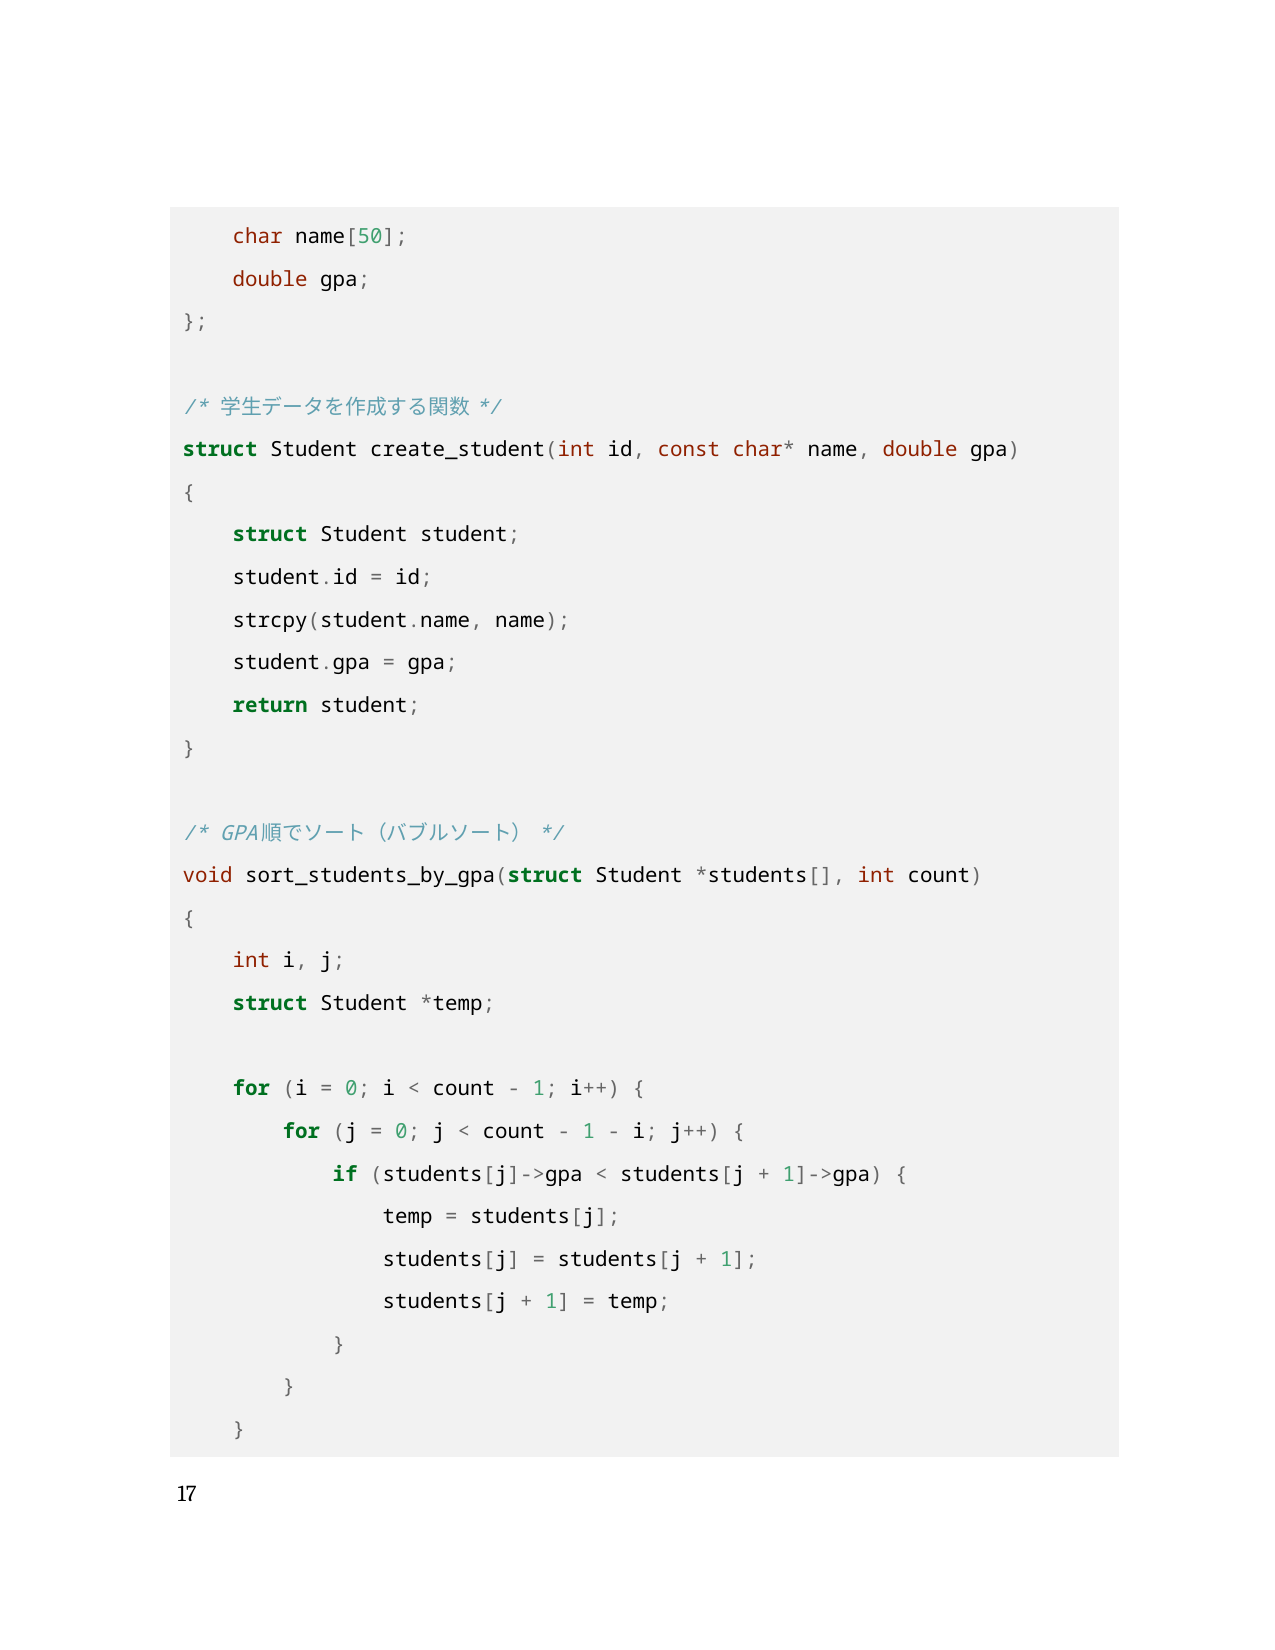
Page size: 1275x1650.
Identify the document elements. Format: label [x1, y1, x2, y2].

text [183, 219, 1106, 1445]
